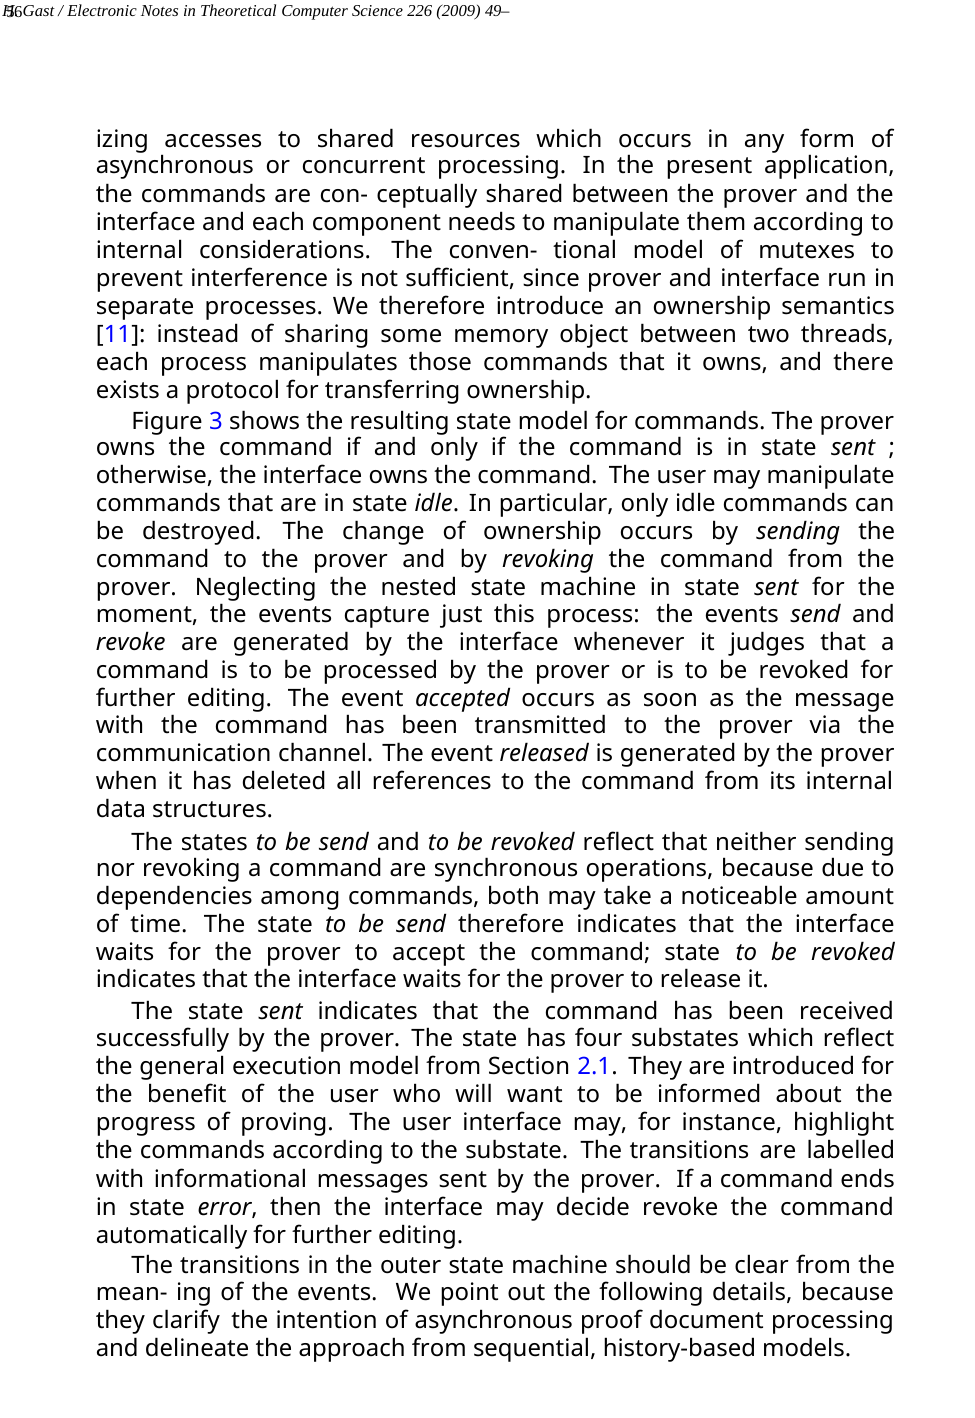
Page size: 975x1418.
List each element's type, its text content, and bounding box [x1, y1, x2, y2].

text Figure 3 shows the resulting state model for commands. The prover owns the command if and only if the command is in state sent ; otherwise, the interface owns the command. The user may manipulate commands that are in state idle. In particular, only idle commands can be destroyed. The change of ownership occurs by sending the command to the prover and by revoking the command from the prover. Neglecting the nested state machine in state sent for the moment, the events capture just this process: the events send and revoke are generated by the interface whenever it judges that a command is to be processed by the prover or is to be revoked for further editing. The event accepted occurs as soon as the message with the command has been transmitted to the prover via the communication channel. The event released is generated by the prover when it has deleted all references to the command from its internal data structures. [96, 407, 895, 824]
text The transitions in the outer state machine should be clear from the mean- ing of the events. We point out the following details, because they clarify the intention of asynchronous proof document processing and delineate the approach from sequential, history-based models. [96, 1251, 895, 1363]
text The state sent indicates that the command has been received successfully by the prover. The state has four substates which reflect the general execution model from Section 2.1. They are introduced for the benefit of the user who will want to be informed about the progress of proving. The user interface may, for instance, highlight the commands according to the substate. The transitions are labelled with informational messages sent by the prover. If a command ends in state error, then the interface may decide revoke the command automatically for further editing. [96, 997, 895, 1250]
text izing accesses to shared resources which occurs in any form of asynchronous or concurrent processing. In the present application, the commands are con- ceptually shared between the prover and the interface and each component needs to manipulate them according to internal considerations. The conven- tional model of mutexes to prevent interference is not sufficient, since prover and interface run in separate processes. We therefore introduce an ownership semantics [11]: instead of sharing some memory object between two threads, each process manipulates those commands that it owns, and there exists a protocol for transferring ownership. [96, 125, 895, 406]
text The states to be send and to be revoked reflect that neither sending nor revoking a command are synchronous operations, because due to dependencies among commands, both may take a noticeable amount of time. The state to be send therefore indicates that the interface waits for the prover to accept the command; state to be revoked indicates that the interface waits for the prover to release it. [96, 828, 895, 995]
